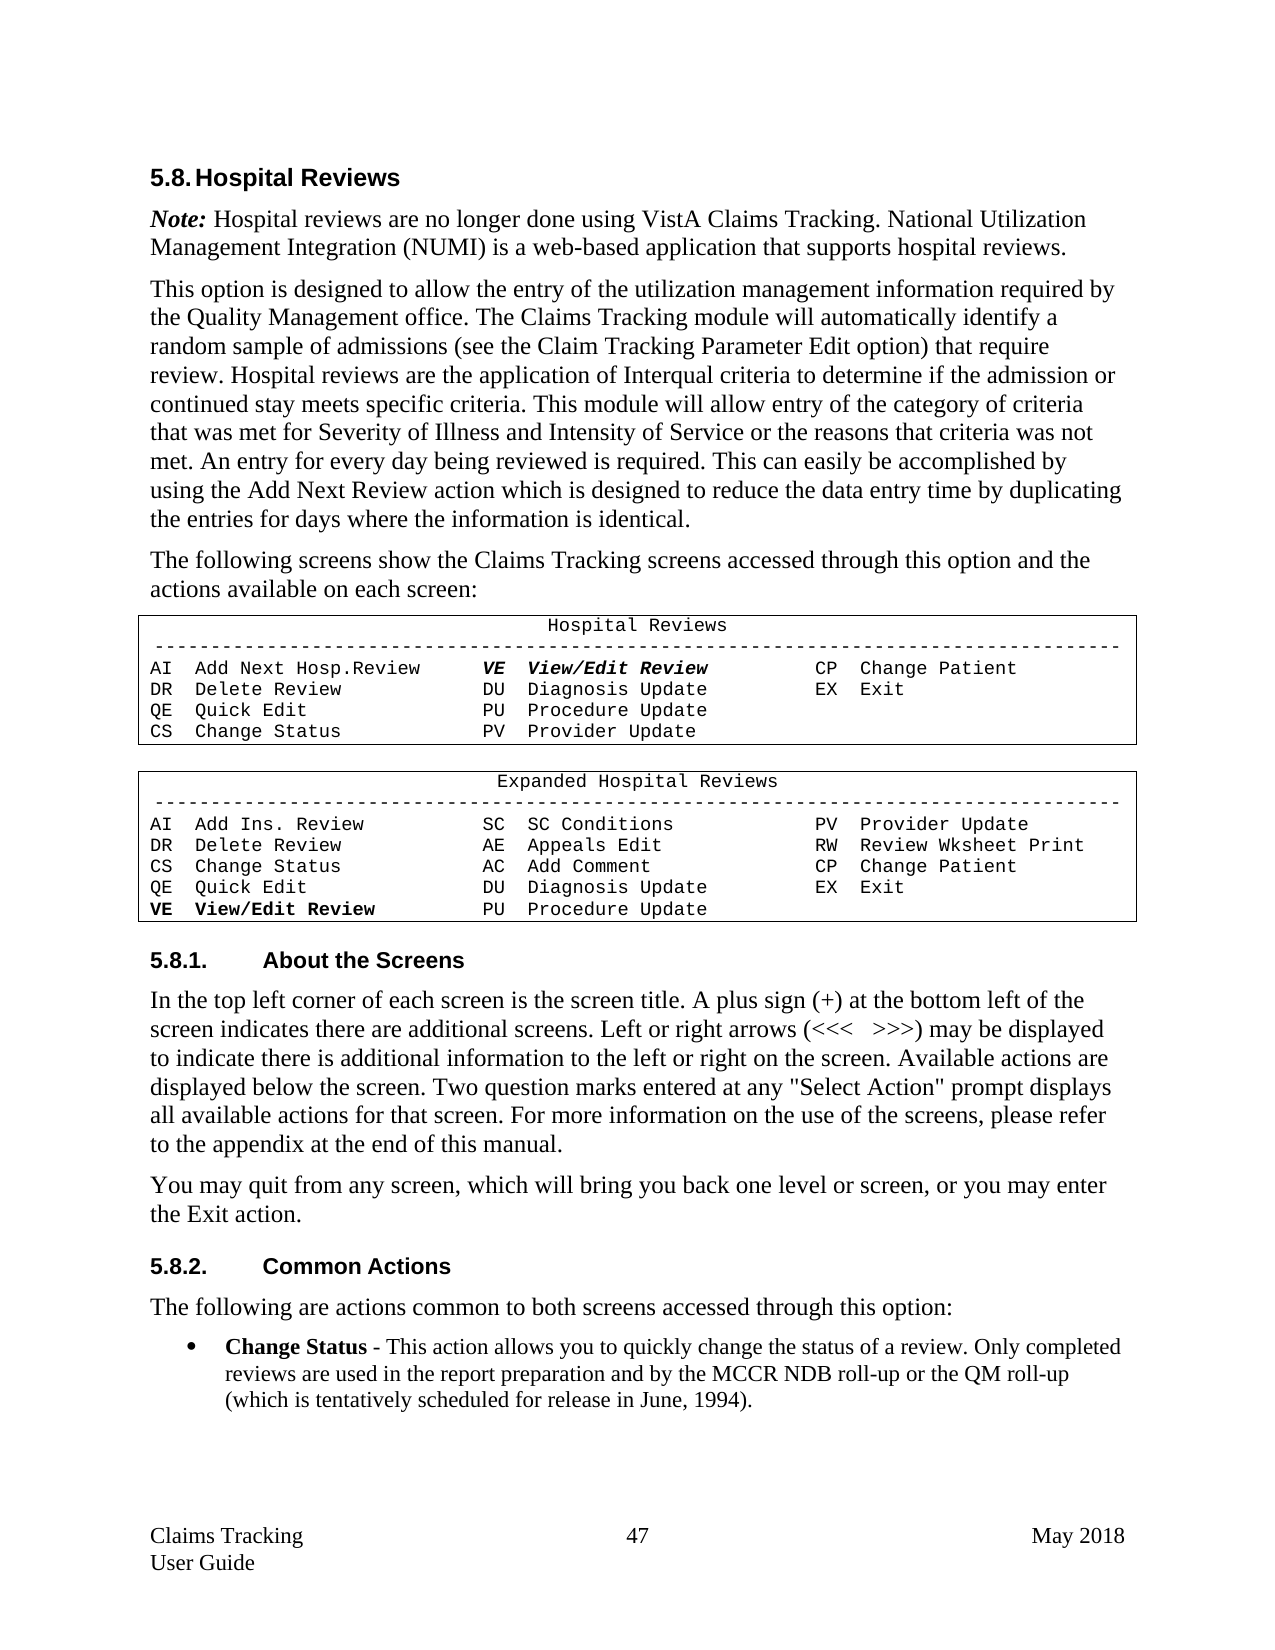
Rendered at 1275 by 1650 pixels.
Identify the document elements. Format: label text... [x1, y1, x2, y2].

subtitle Hospital Reviews [150, 162, 1125, 191]
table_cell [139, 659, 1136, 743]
text You may quit from any screen, which will bring you back one level or screen, or you may enter the Exit action. [150, 1171, 1125, 1228]
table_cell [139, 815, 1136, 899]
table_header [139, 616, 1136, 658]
text The following screens show the Claims Tracking screens accessed through this option and the actions available on each screen: [150, 545, 1125, 602]
text Change Status - This action allows you to quickly change the status of a review. Only completed reviews are used in the report preparation and by the MCCR NDB roll-up or the QM roll-up (which is tentatively scheduled for release in June, 1994). [187, 1333, 1125, 1412]
subtitle Common Actions [150, 1253, 1125, 1279]
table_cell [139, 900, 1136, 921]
subtitle About the Screens [150, 947, 1125, 973]
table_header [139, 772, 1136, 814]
text In the top left corner of each screen is the screen title. A plus sign (+) at the bottom left of the screen indicates there are additional screens. Left or right arrows (<<< >>>) may be displayed to indicate there is additional information to the left or right on the screen. Available actions are displayed below the screen. Two question marks entered at any "Select Action" prompt displays all available actions for that screen. For more information on the use of the screens, please refer to the appendix at the end of this manual. [150, 986, 1125, 1158]
text This option is designed to allow the entry of the utilization management information required by the Quality Management office. The Claims Tracking module will automatically identify a random sample of admissions (see the Claim Tracking Parameter Edit option) that require review. Hospital reviews are the application of Interqual criteria to determine if the admission or continued stay meets specific criteria. This module will allow entry of the category of criteria that was met for Severity of Illness and Intensity of Service or the reasons that criteria was not met. An entry for every day being reviewed is required. This can easily be accomplished by using the Add Next Review action which is designed to reduce the data entry time by duplicating the entries for days where the information is identical. [150, 274, 1125, 532]
text The following are actions common to both screens accessed through this option: [150, 1292, 1125, 1321]
text Note: Hospital reviews are no longer done using VistA Claims Tracking. National Utilization Management Integration (NUMI) is a web-based application that supports hospital reviews. [150, 204, 1125, 261]
